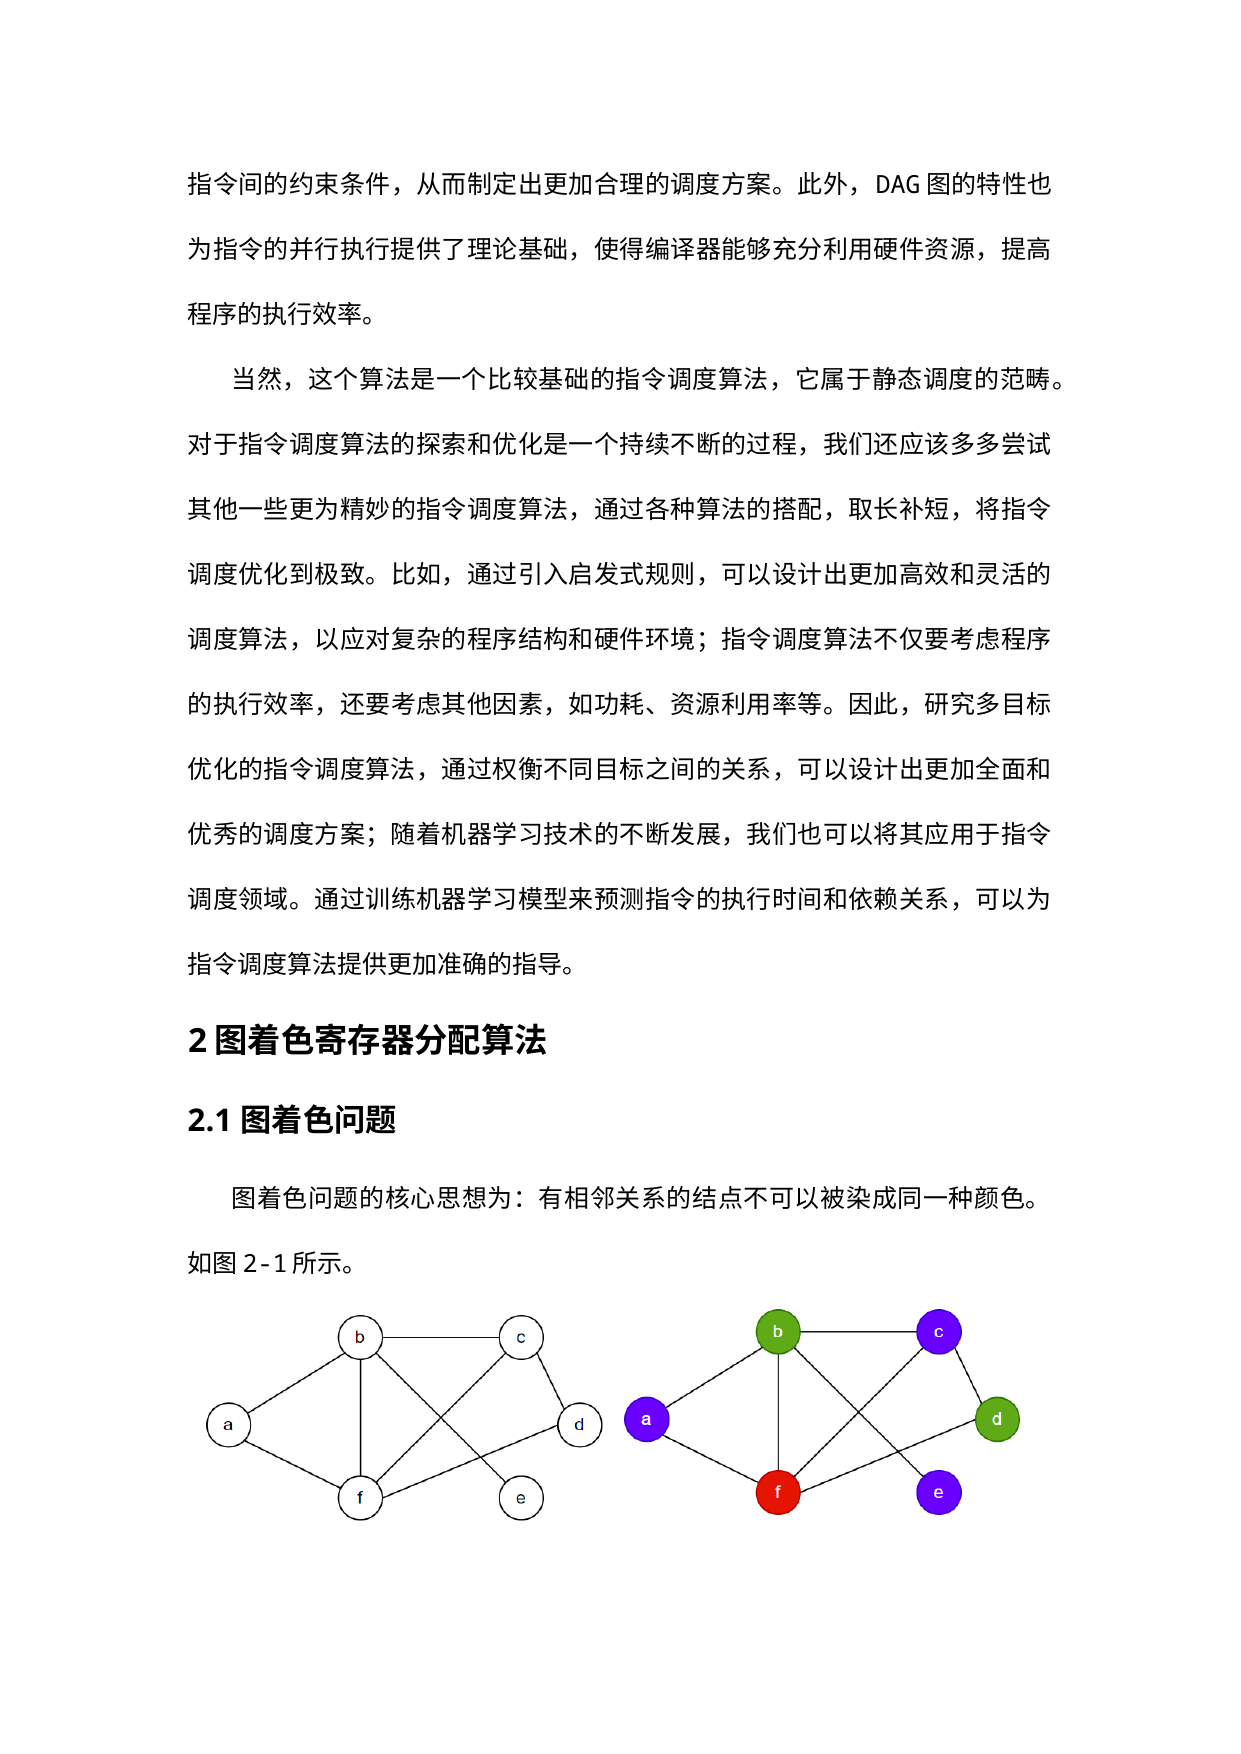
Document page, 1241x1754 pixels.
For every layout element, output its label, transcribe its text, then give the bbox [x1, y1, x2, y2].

subtitle 2.1 图着色问题 [187, 1085, 1053, 1150]
picture [187, 1294, 1033, 1528]
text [187, 150, 1053, 345]
subtitle 2图着色寄存器分配算法 [187, 1005, 1053, 1070]
text 图着色问题的核心思想为：有相邻关系的结点不可以被染成同一种颜色。如图2-1所示。 [187, 1164, 1053, 1294]
text 当然，这个算法是一个比较基础的指令调度算法，它属于静态调度的范畴。对于指令调度算法的探索和优化是一个持续不断的过程，我们还应该多多尝试其他一些更为精妙的指令调度算法，通过各种算法的搭配，取长补短，将指令调度优化到极致。比如，通过引入启发式规则，可以设计出更加高效和灵活的调度算法，以应对复杂的程序结构和硬件环境；指令调度算法不仅要考虑程序的执行效率，还要考虑其他因素，如功耗、资源利用率等。因此，研究多目标优化的指令调度算法，通过权衡不同目标之间的关系，可以设计出更加全面和优秀的调度方案；随着机器学习技术的不断发展，我们也可以将其应用于指令调度领域。通过训练机器学习模型来预测指令的执行时间和依赖关系，可以为指令调度算法提供更加准确的指导。 [187, 345, 1053, 995]
